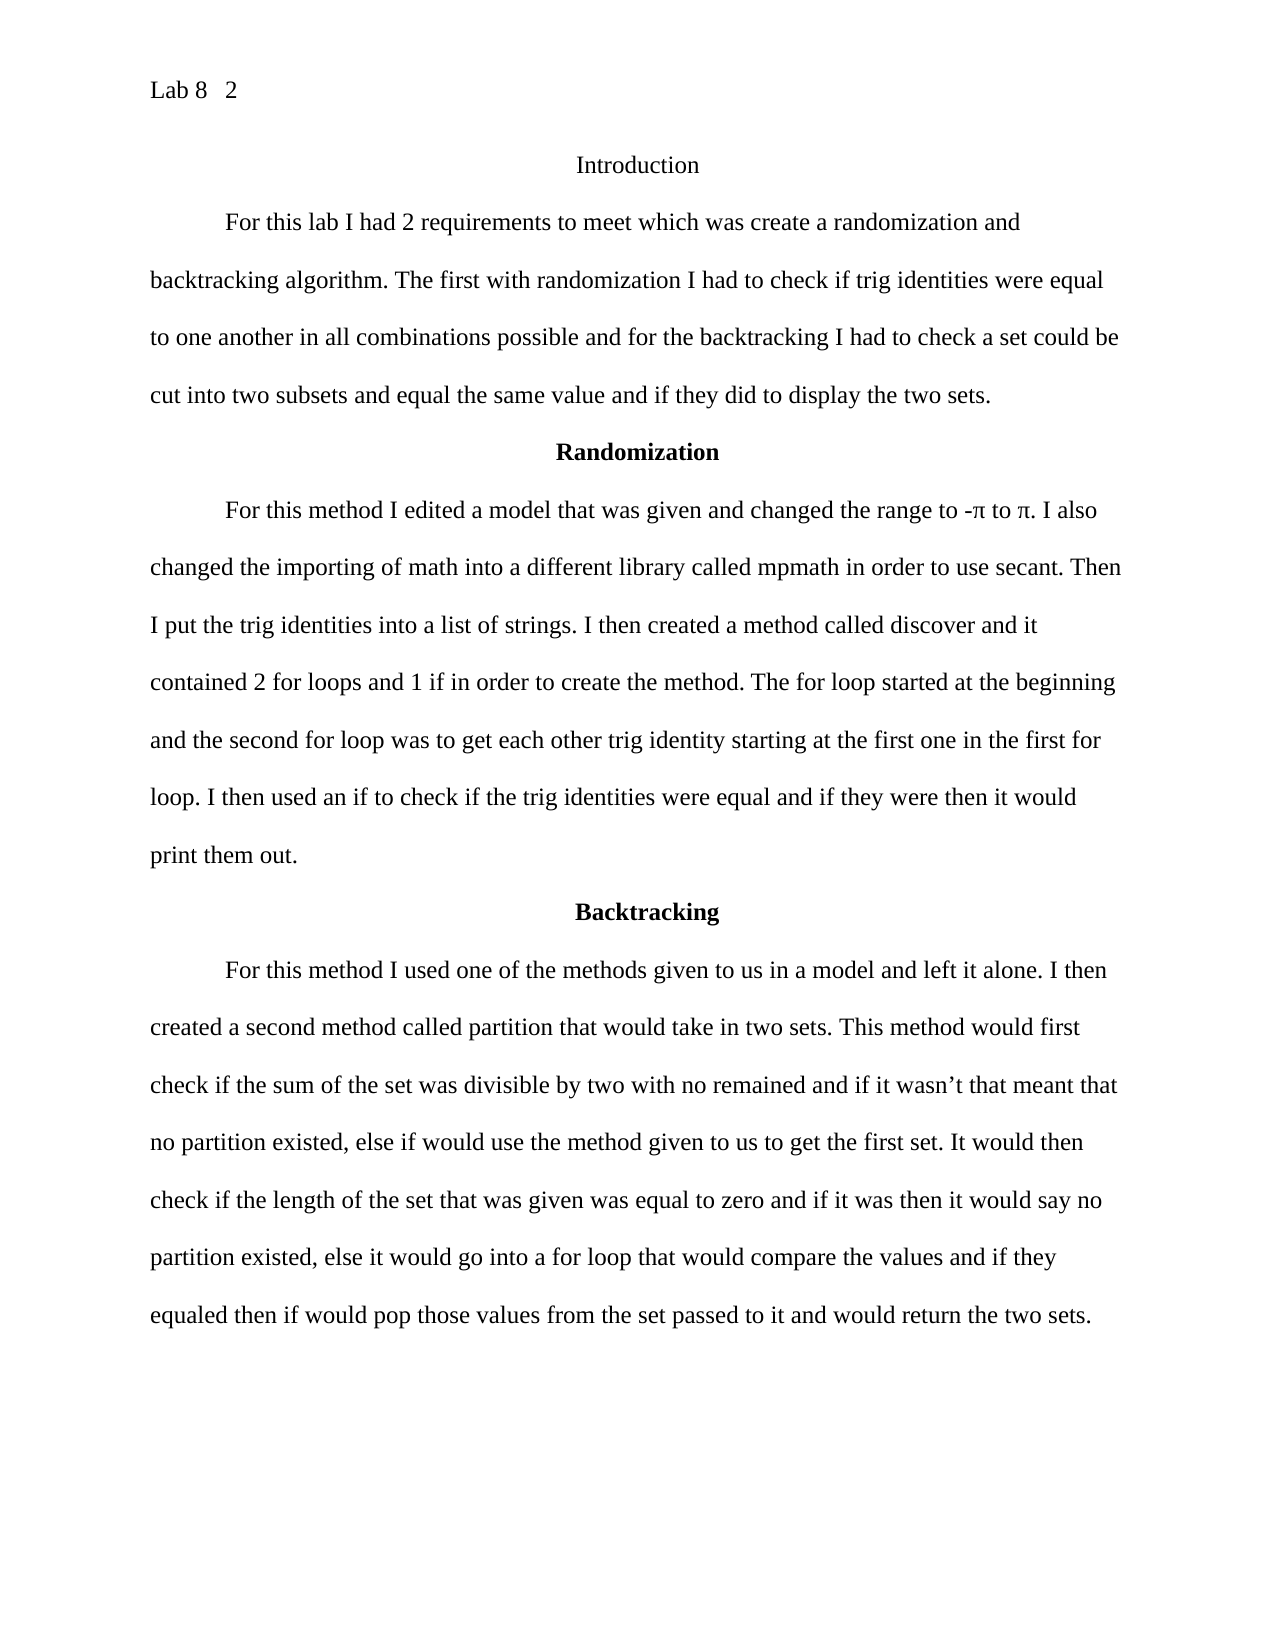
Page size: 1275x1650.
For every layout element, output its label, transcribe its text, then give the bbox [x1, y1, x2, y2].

text Backtracking [150, 897, 1125, 926]
text For this method I edited a model that was given and changed the range to -π to π. I also changed the importing of math into a different library called mpmath in order to use secant. Then I put the trig identities into a list of strings. I then created a method called discover and it contained 2 for loops and 1 if in order to create the method. The for loop started at the beginning and the second for loop was to get each other trig identity starting at the first one in the first for loop. I then used an if to check if the trig identities were equal and if they were then it would print them out. [150, 495, 1125, 869]
text For this method I used one of the methods given to us in a model and left it alone. I then created a second method called partition that would take in two sets. This method would first check if the sum of the set was divisible by two with no remained and if it wasn’t that meant that no partition existed, else if would use the method given to us to get the first set. It would then check if the length of the set that was given was equal to zero and if it was then it would say no partition existed, else it would go into a for loop that would compare the values and if they equaled then if would pop those values from the set passed to it and would return the two sets. [150, 955, 1125, 1329]
text For this lab I had 2 requirements to meet which was create a randomization and backtracking algorithm. The first with randomization I had to check if trig identities were equal to one another in all combinations possible and for the backtracking I had to check a set could be cut into two subsets and equal the same value and if they did to display the two sets. [150, 207, 1125, 409]
title Introduction [150, 150, 1125, 179]
subtitle Randomization [150, 437, 1125, 466]
